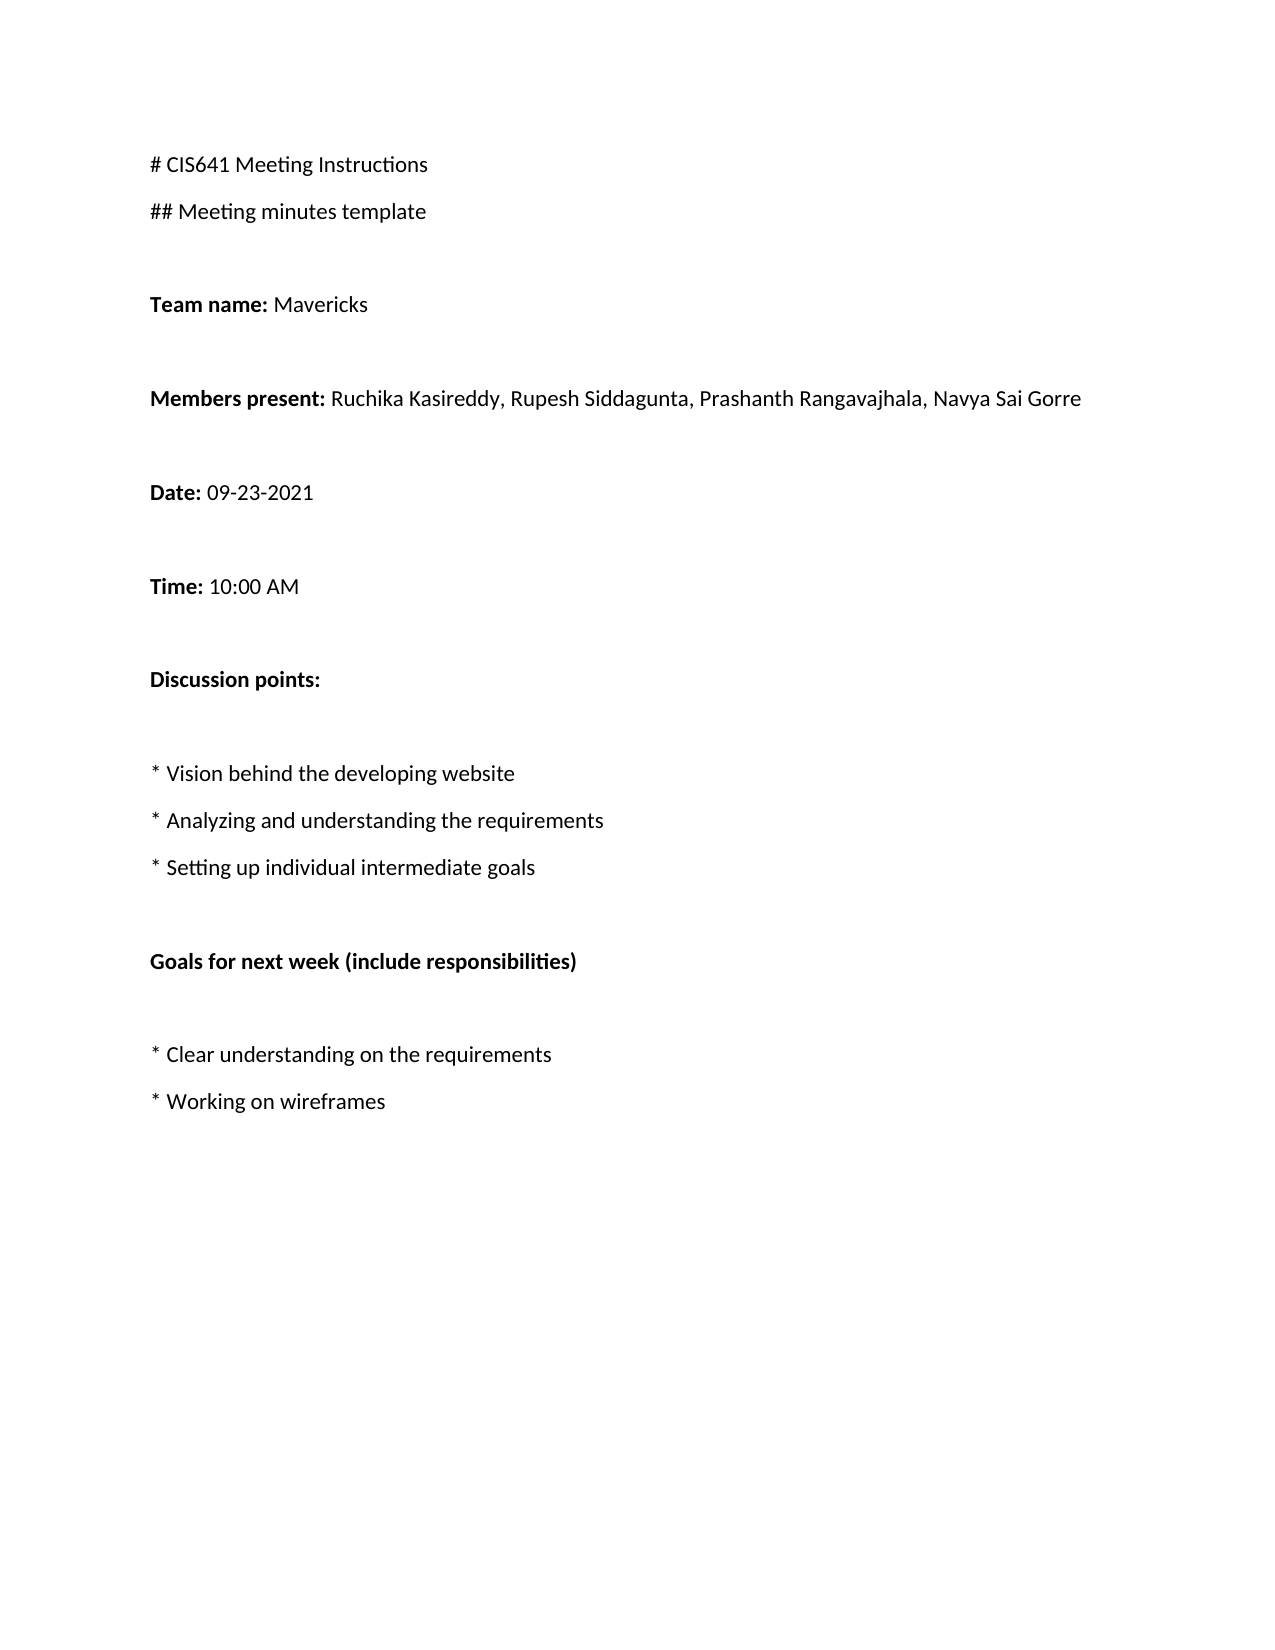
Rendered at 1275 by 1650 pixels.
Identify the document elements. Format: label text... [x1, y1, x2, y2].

text Time: 10:00 AM [150, 572, 1125, 600]
text Discussion points: [150, 666, 1125, 694]
text Goals for next week (include responsibilities) [150, 947, 1125, 975]
text * Setting up individual intermediate goals [150, 853, 1125, 881]
text Members present: Ruchika Kasireddy, Rupesh Siddagunta, Prashanth Rangavajhala, Navya Sai Gorre [150, 384, 1125, 412]
text * Analyzing and understanding the requirements [150, 806, 1125, 834]
text Team name: Mavericks [150, 291, 1125, 319]
text * Vision behind the developing website [150, 759, 1125, 787]
text * Clear understanding on the requirements [150, 1041, 1125, 1069]
text # CIS641 Meeting Instructions [150, 150, 1125, 178]
text Date: 09-23-2021 [150, 478, 1125, 506]
text * Working on wireframes [150, 1087, 1125, 1116]
text ## Meeting minutes template [150, 197, 1125, 225]
